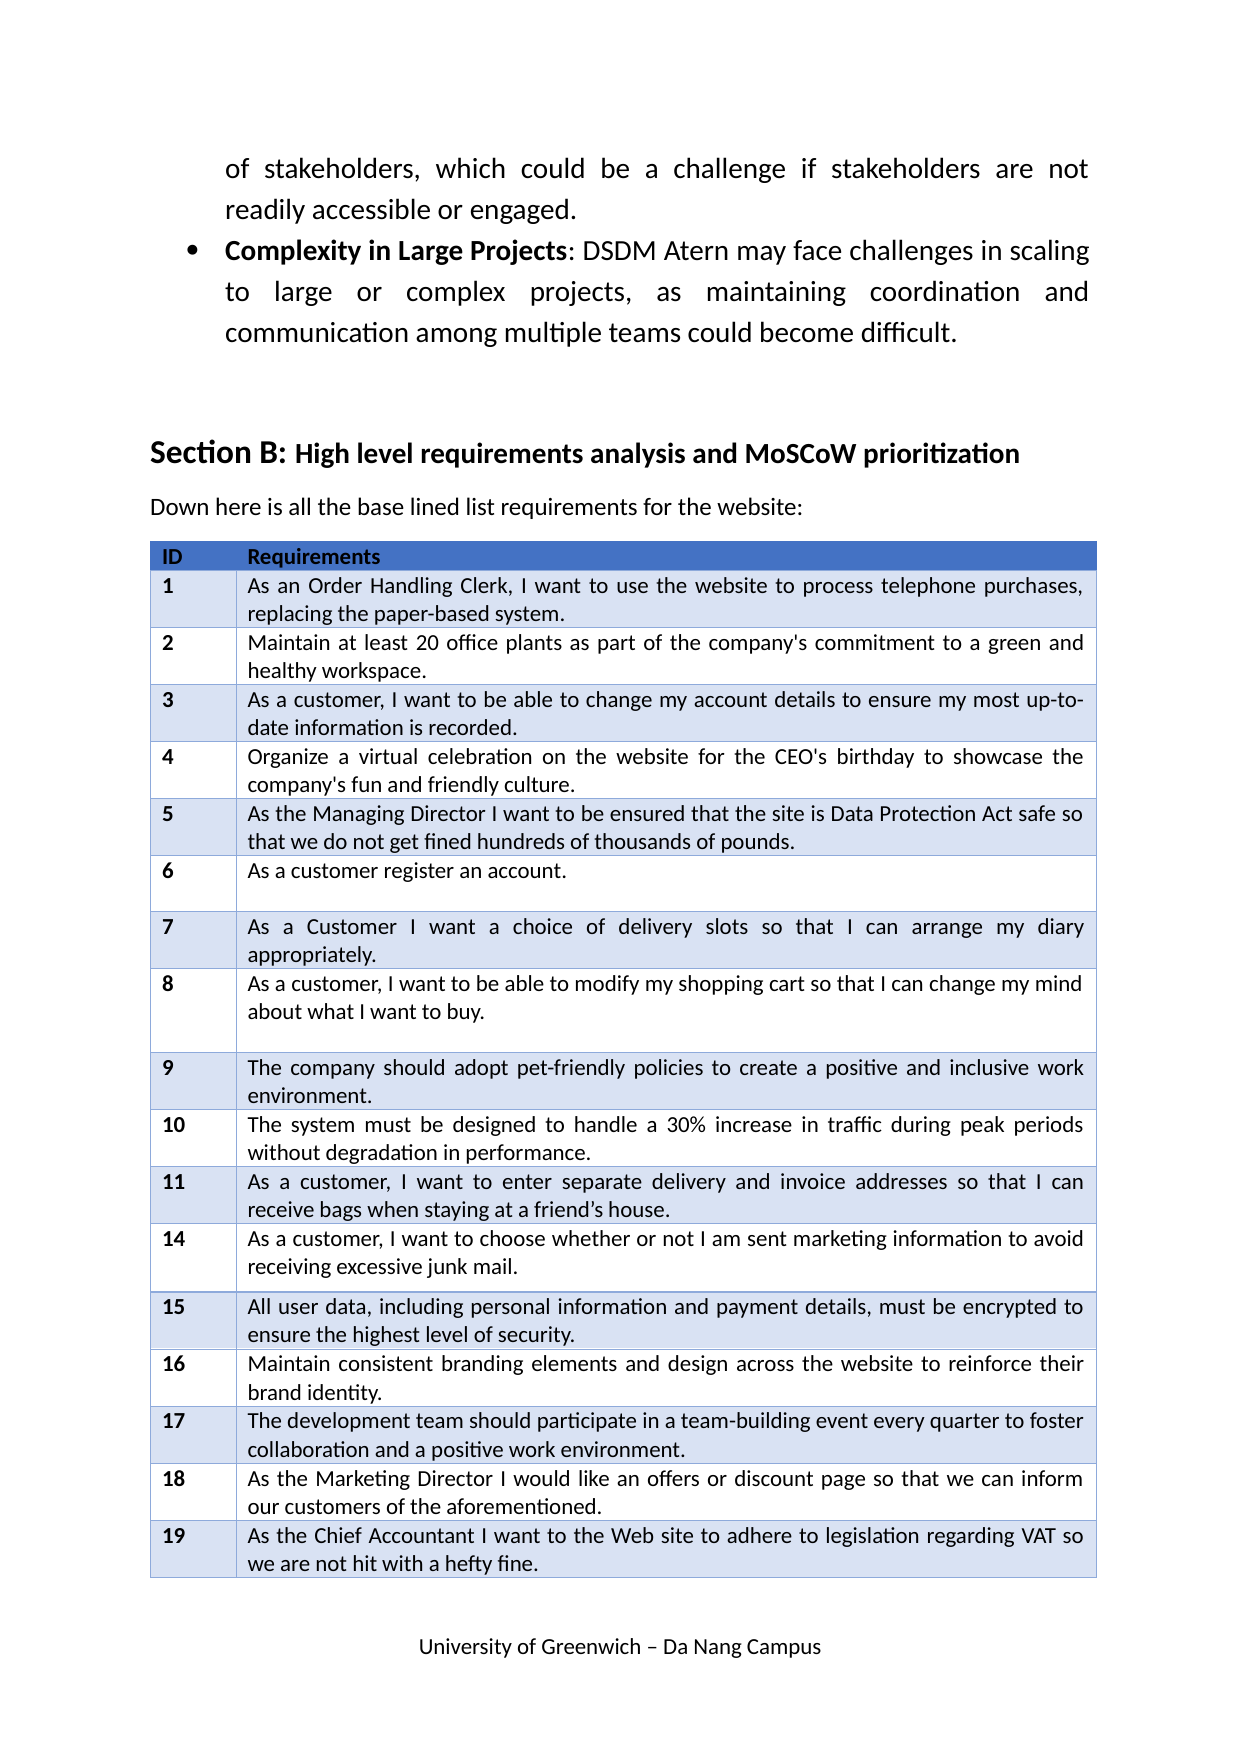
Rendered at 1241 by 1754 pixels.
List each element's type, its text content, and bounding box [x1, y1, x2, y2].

table_cell As the Marketing Director I would like an offers or discount page so that we can inform our customers of the aforementioned. [237, 1464, 1096, 1520]
table_header ID [151, 542, 236, 570]
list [187, 150, 1090, 227]
table_cell 5 [151, 799, 236, 855]
list Complexity in Large Projects: DSDM Atern may face challenges in scaling to large or complex projects, as maintaining coordination and communication among multiple teams could become difficult. [187, 232, 1090, 349]
table_cell As the Managing Director I want to be ensured that the site is Data Protection Act safe so that we do not get fined hundreds of thousands of pounds. [237, 799, 1096, 855]
text Section B: High level requirements analysis and MoSCoW prioritization [150, 431, 1090, 471]
table_cell 1 [151, 571, 236, 627]
table_cell 16 [151, 1350, 236, 1406]
table_cell 7 [151, 912, 236, 968]
table_cell 2 [151, 628, 236, 684]
table_cell 4 [151, 742, 236, 798]
table_cell As a customer, I want to choose whether or not I am sent marketing information to avoid receiving excessive junk mail. [237, 1224, 1096, 1291]
table_cell As an Order Handling Clerk, I want to use the website to process telephone purchases, replacing the paper-based system. [237, 571, 1096, 627]
table_cell Organize a virtual celebration on the website for the CEO's birthday to showcase the company's fun and friendly culture. [237, 742, 1096, 798]
table_cell 14 [151, 1224, 236, 1291]
table_cell 9 [151, 1053, 236, 1109]
table_cell The company should adopt pet-friendly policies to create a positive and inclusive work environment. [237, 1053, 1096, 1109]
table_cell As a customer, I want to enter separate delivery and invoice addresses so that I can receive bags when staying at a friend’s house. [237, 1167, 1096, 1223]
table_cell As a customer, I want to be able to modify my shopping cart so that I can change my mind about what I want to buy. [237, 969, 1096, 1052]
table_cell 3 [151, 685, 236, 741]
table_cell As a customer register an account. [237, 856, 1096, 911]
table_cell 6 [151, 856, 236, 911]
table_cell 10 [151, 1110, 236, 1166]
table_cell As a Customer I want a choice of delivery slots so that I can arrange my diary appropriately. [237, 912, 1096, 968]
text Down here is all the base lined list requirements for the website: [150, 491, 1090, 522]
table_cell 18 [151, 1464, 236, 1520]
table_cell The development team should participate in a team-building event every quarter to foster collaboration and a positive work environment. [237, 1407, 1096, 1463]
table_cell Maintain at least 20 office plants as part of the company's commitment to a green and healthy workspace. [237, 628, 1096, 684]
table_cell All user data, including personal information and payment details, must be encrypted to ensure the highest level of security. [237, 1293, 1096, 1348]
table_cell 8 [151, 969, 236, 1052]
table_header Requirements [237, 542, 1096, 570]
table_cell 19 [151, 1521, 236, 1577]
table_cell As the Chief Accountant I want to the Web site to adhere to legislation regarding VAT so we are not hit with a hefty fine. [237, 1521, 1096, 1577]
table_cell As a customer, I want to be able to change my account details to ensure my most up-to-date information is recorded. [237, 685, 1096, 741]
table_cell Maintain consistent branding elements and design across the website to reinforce their brand identity. [237, 1350, 1096, 1406]
table_cell 17 [151, 1407, 236, 1463]
table_cell 15 [151, 1293, 236, 1348]
table_cell The system must be designed to handle a 30% increase in traffic during peak periods without degradation in performance. [237, 1110, 1096, 1166]
table_cell 11 [151, 1167, 236, 1223]
